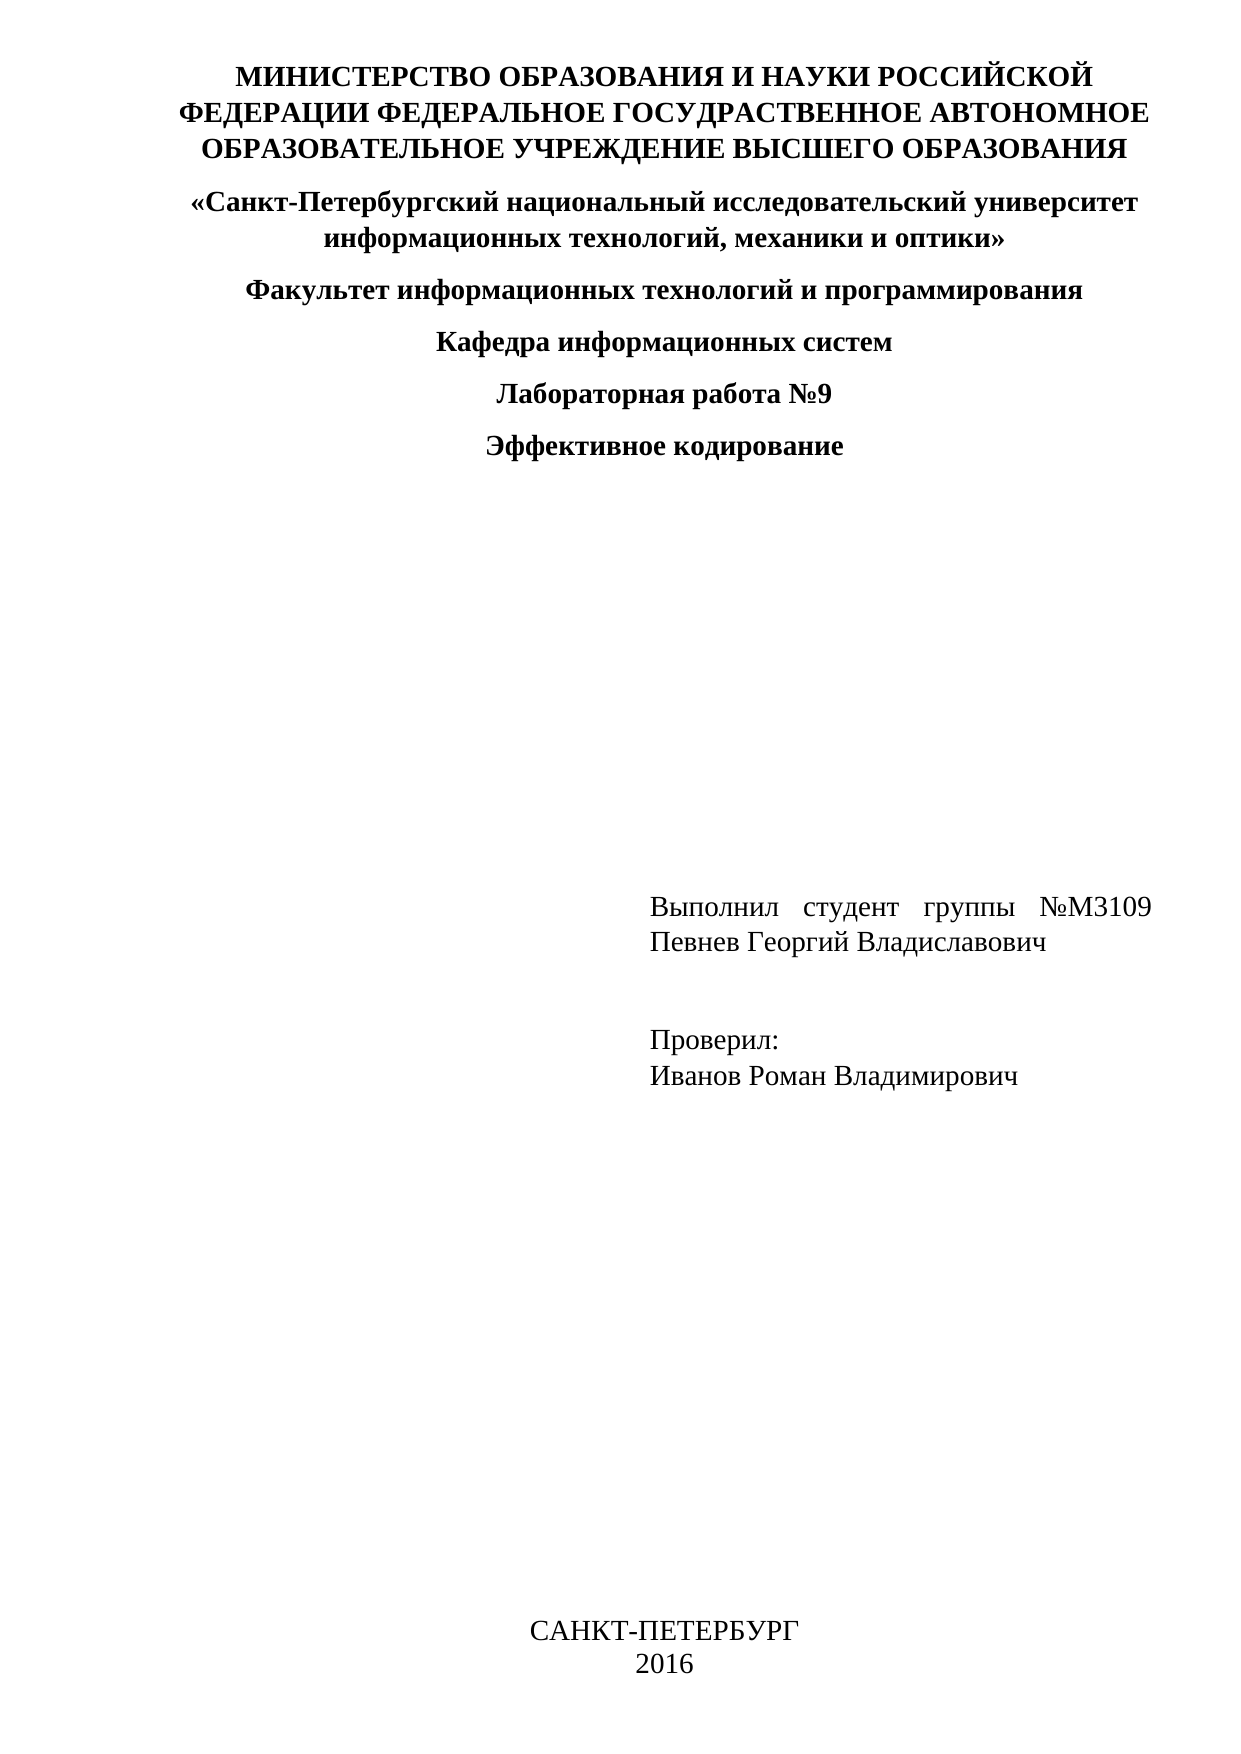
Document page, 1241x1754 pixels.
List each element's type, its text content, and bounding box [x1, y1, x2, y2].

text МИНИСТЕРСТВО ОБРАЗОВАНИЯ И НАУКИ РОССИЙСКОЙ ФЕДЕРАЦИИ ФЕДЕРАЛЬНОЕ ГОСУДРАСТВЕННОЕ АВТОНОМНОЕ ОБРАЗОВАТЕЛЬНОЕ УЧРЕЖДЕНИЕ ВЫСШЕГО ОБРАЗОВАНИЯ [177, 59, 1152, 165]
text «Санкт-Петербургский национальный исследовательский университет информационных технологий, механики и оптики» [177, 184, 1152, 253]
text Кафедра информационных систем [177, 324, 1152, 358]
text Выполнил студент группы №M3109 Певнев Георгий Владиславович [649, 889, 1152, 958]
text Лабораторная работа №9 [177, 376, 1152, 410]
text Проверил: Иванов Роман Владимирович [649, 1022, 1152, 1092]
text Эффективное кодирование [177, 428, 1152, 462]
text Факультет информационных технологий и программирования [177, 272, 1152, 305]
